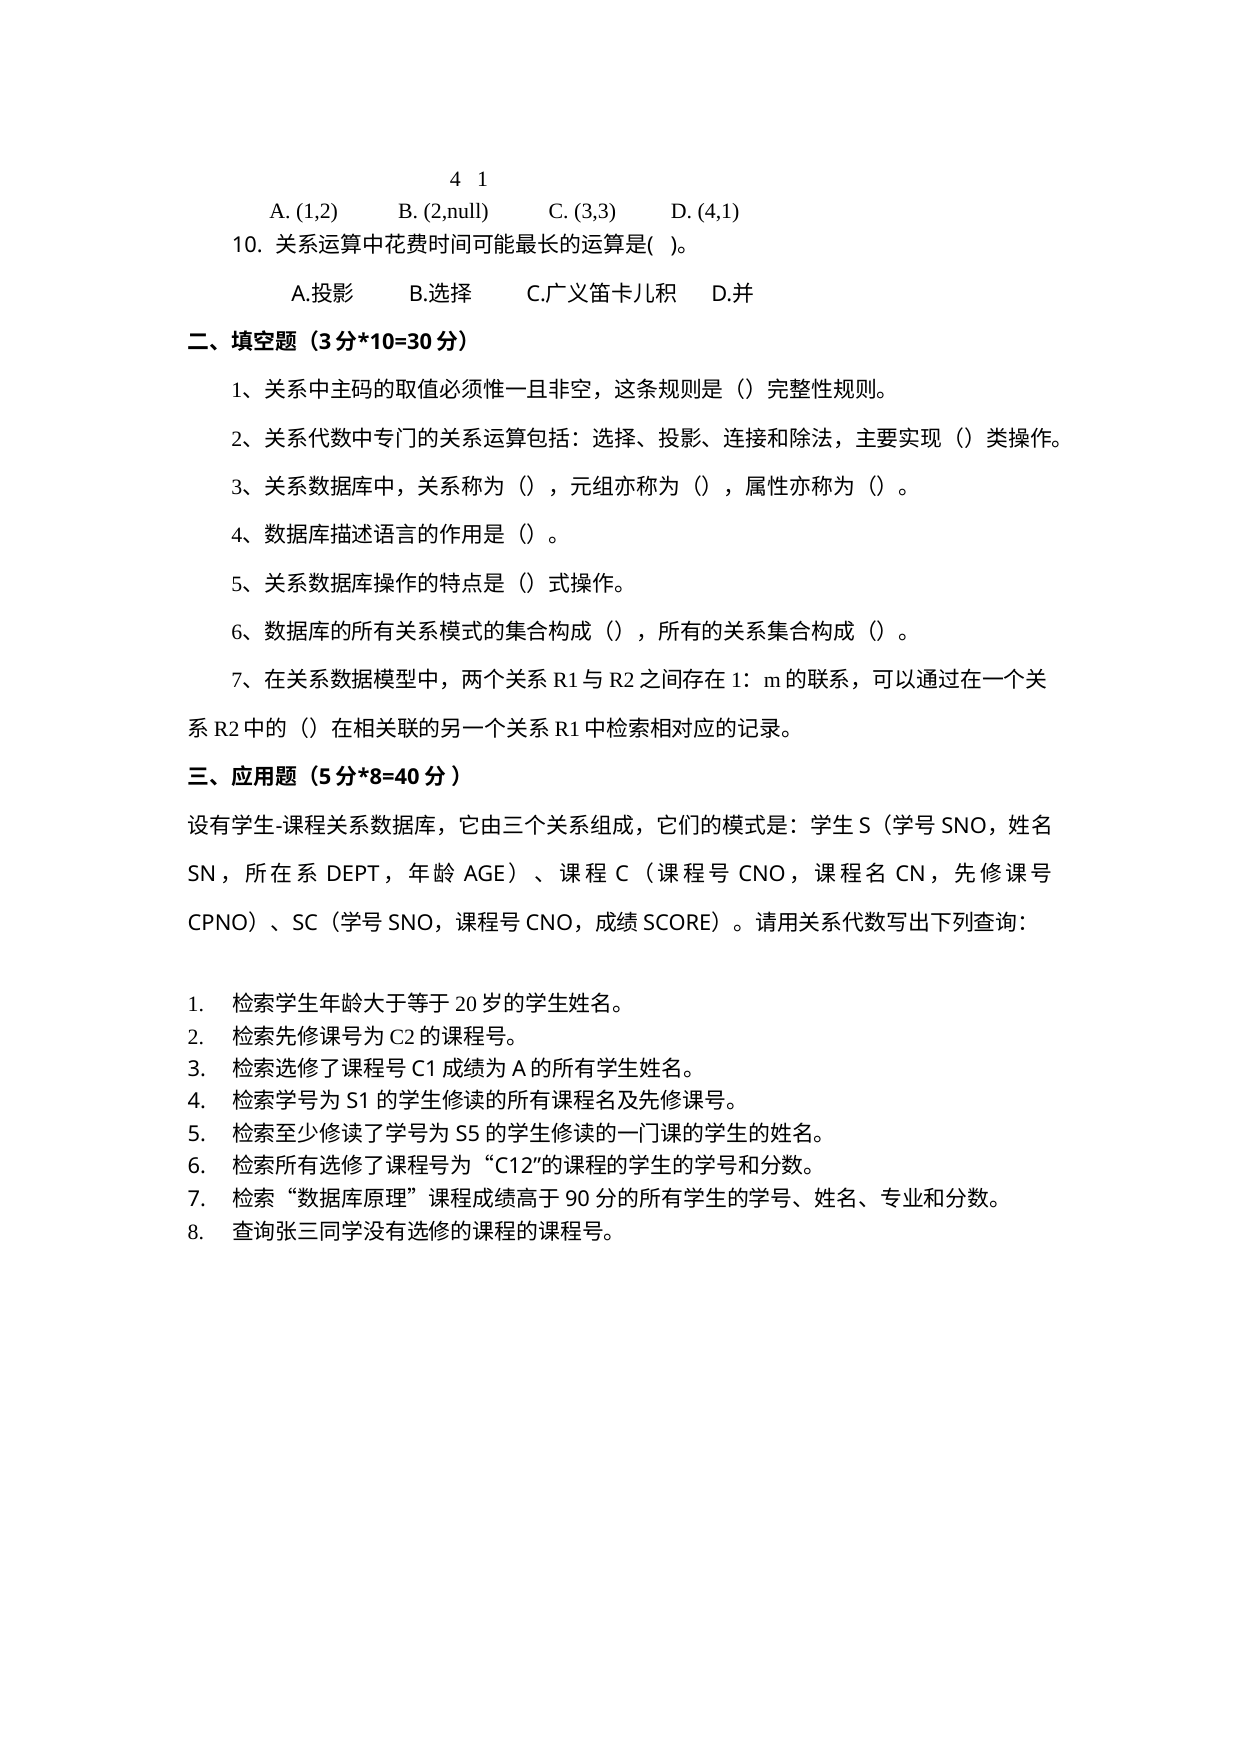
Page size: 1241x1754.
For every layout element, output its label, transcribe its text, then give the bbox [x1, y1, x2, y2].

list 检索所有选修了课程号为“C12”的课程的学生的学号和分数。 [187, 1148, 1053, 1181]
text 5、关系数据库操作的特点是（）式操作。 [187, 565, 1052, 598]
list A.投影 B.选择 C.广义笛卡儿积 D.并 [269, 275, 1053, 308]
text 4 1 [269, 162, 1052, 194]
list 检索选修了课程号C1成绩为A的所有学生姓名。 [187, 1051, 1052, 1083]
list 设有学生-课程关系数据库，它由三个关系组成，它们的模式是：学生S（学号SNO，姓名SN，所在系DEPT，年龄AGE）、课程C（课程号CNO，课程名CN，先修课号CPNO）、SC（学号SNO，课程号CNO，成绩SCORE）。请用关系代数写出下列查询： [187, 807, 1053, 937]
list 查询张三同学没有选修的课程的课程号。 [187, 1213, 1053, 1246]
list 检索学生年龄大于等于20岁的学生姓名。 [187, 986, 1052, 1018]
list 检索“数据库原理”课程成绩高于 90 分的所有学生的学号、姓名、专业和分数。 [187, 1181, 1053, 1213]
subtitle 二、填空题（3分*10=30分） [187, 324, 1053, 356]
text 2、关系代数中专门的关系运算包括：选择、投影、连接和除法，主要实现（）类操作。 [187, 420, 1052, 453]
list 关系运算中花费时间可能最长的运算是( )。 [232, 227, 1053, 259]
text 6、数据库的所有关系模式的集合构成（），所有的关系集合构成（）。 [187, 614, 1052, 646]
text 4、数据库描述语言的作用是（）。 [187, 517, 1052, 549]
list 检索至少修读了学号为 S5 的学生修读的一门课的学生的姓名。 [187, 1116, 1053, 1148]
text A. (1,2) B. (2,null) C. (3,3) D. (4,1) [269, 194, 1052, 227]
text 7、在关系数据模型中，两个关系R1与R2之间存在1：m的联系，可以通过在一个关系R2中的（）在相关联的另一个关系R1中检索相对应的记录。 [187, 662, 1052, 743]
text 1、关系中主码的取值必须惟一且非空，这条规则是（）完整性规则。 [187, 372, 1052, 404]
text 3、关系数据库中，关系称为（），元组亦称为（），属性亦称为（）。 [187, 469, 1052, 501]
list 检索学号为 S1 的学生修读的所有课程名及先修课号。 [187, 1083, 1053, 1116]
list 检索先修课号为C2的课程号。 [187, 1018, 1052, 1051]
subtitle 三、应用题（5分*8=40分 ） [187, 759, 1053, 792]
